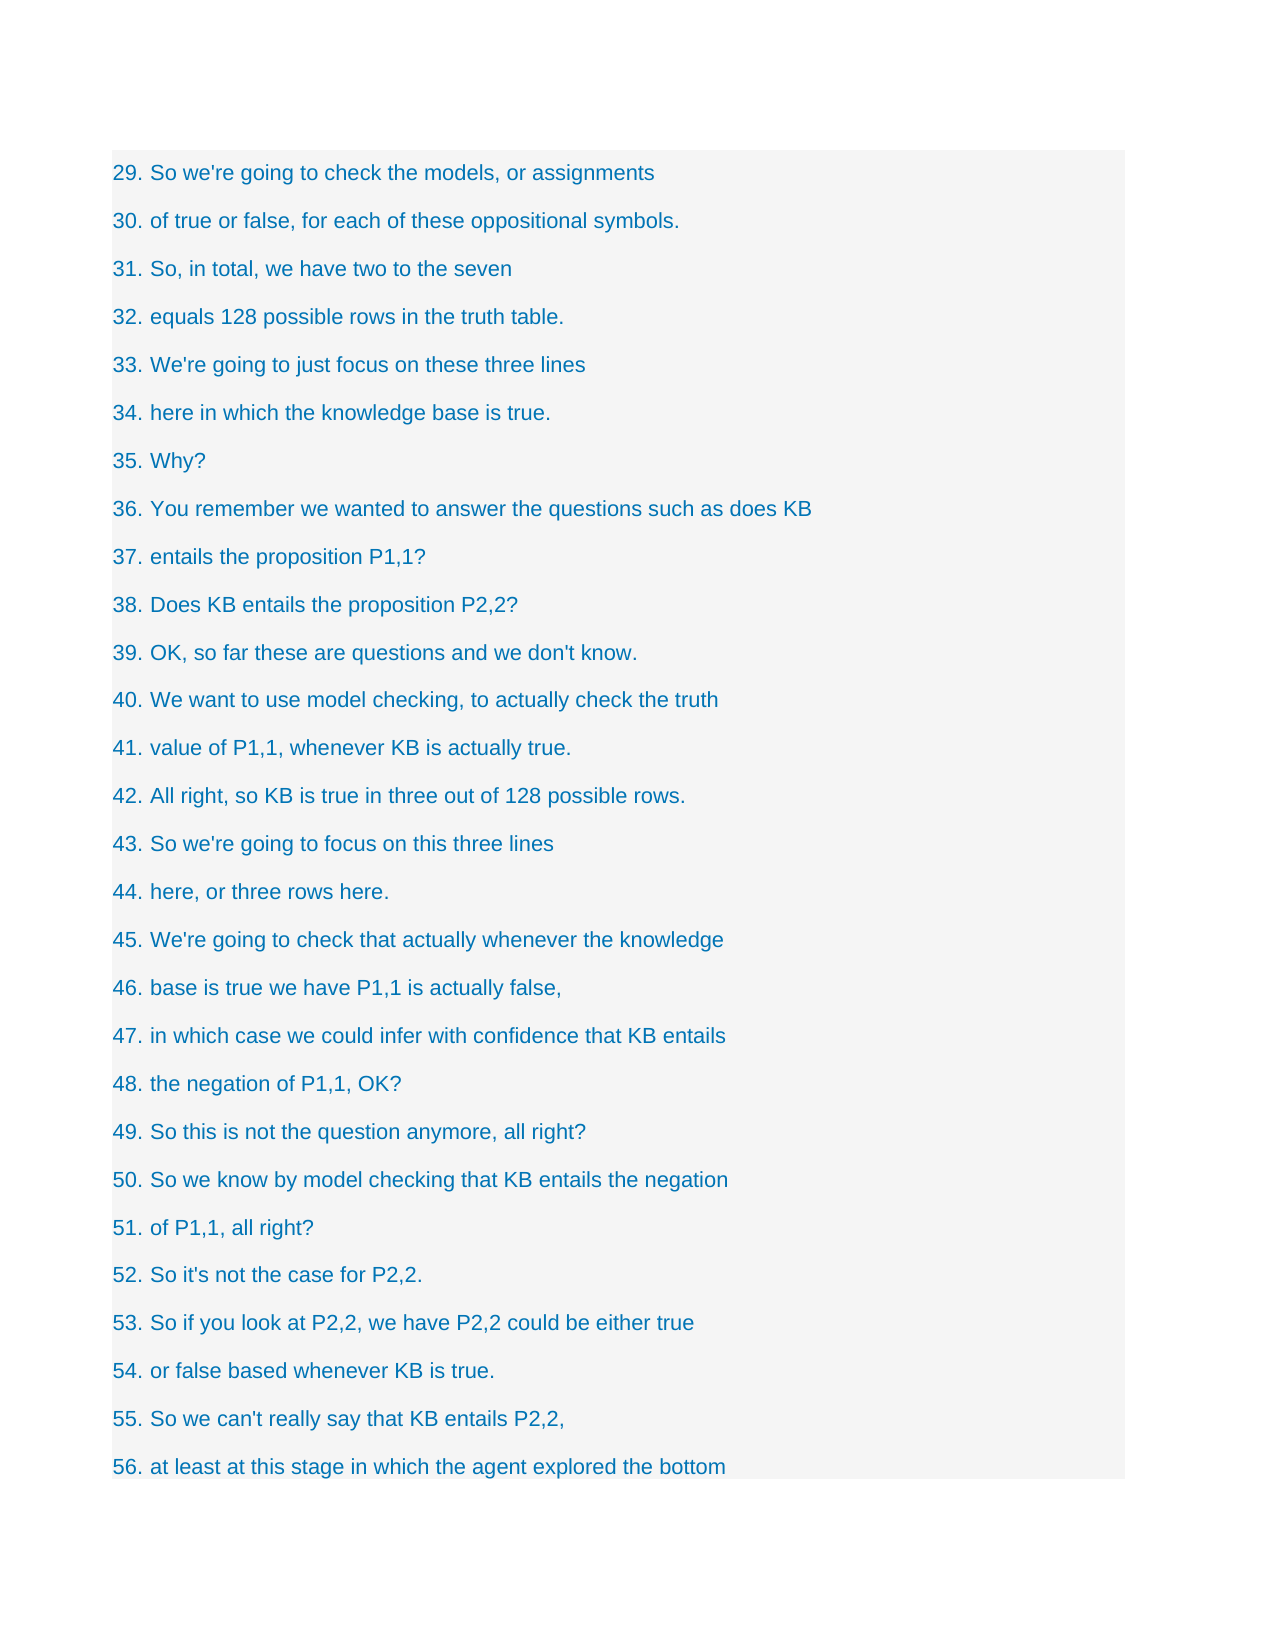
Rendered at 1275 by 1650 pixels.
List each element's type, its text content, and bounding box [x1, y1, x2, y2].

list So this is not the question anymore, all right? [112, 1108, 1125, 1144]
list in which case we could infer with confidence that KB entails [112, 1012, 1125, 1048]
list Why? [112, 437, 1125, 473]
list So we know by model checking that KB entails the negation [112, 1156, 1125, 1192]
list We're going to check that actually whenever the knowledge [112, 917, 1125, 952]
list So we can't really say that KB entails P2,2, [112, 1396, 1125, 1431]
list value of P1,1, whenever KB is actually true. [112, 725, 1125, 760]
list Does KB entails the proposition P2,2? [112, 581, 1125, 617]
list So, in total, we have two to the seven [112, 246, 1125, 281]
list OK, so far these are questions and we don't know. [112, 629, 1125, 664]
list here, or three rows here. [112, 869, 1125, 904]
list So if you look at P2,2, we have P2,2 could be either true [112, 1300, 1125, 1335]
list of P1,1, all right? [112, 1204, 1125, 1239]
list or false based whenever KB is true. [112, 1348, 1125, 1383]
list So we're going to check the models, or assignments [112, 150, 1125, 185]
list base is true we have P1,1 is actually false, [112, 964, 1125, 1000]
list equals 128 possible rows in the truth table. [112, 294, 1125, 329]
list All right, so KB is true in three out of 128 possible rows. [112, 773, 1125, 808]
list So it's not the case for P2,2. [112, 1252, 1125, 1287]
list You remember we wanted to answer the questions such as does KB [112, 485, 1125, 521]
list So we're going to focus on this three lines [112, 821, 1125, 856]
list the negation of P1,1, OK? [112, 1060, 1125, 1096]
list here in which the knowledge base is true. [112, 389, 1125, 425]
list of true or false, for each of these oppositional symbols. [112, 198, 1125, 233]
list at least at this stage in which the agent explored the bottom [112, 1444, 1125, 1479]
list We're going to just focus on these three lines [112, 342, 1125, 377]
list We want to use model checking, to actually check the truth [112, 677, 1125, 712]
list entails the proposition P1,1? [112, 533, 1125, 569]
